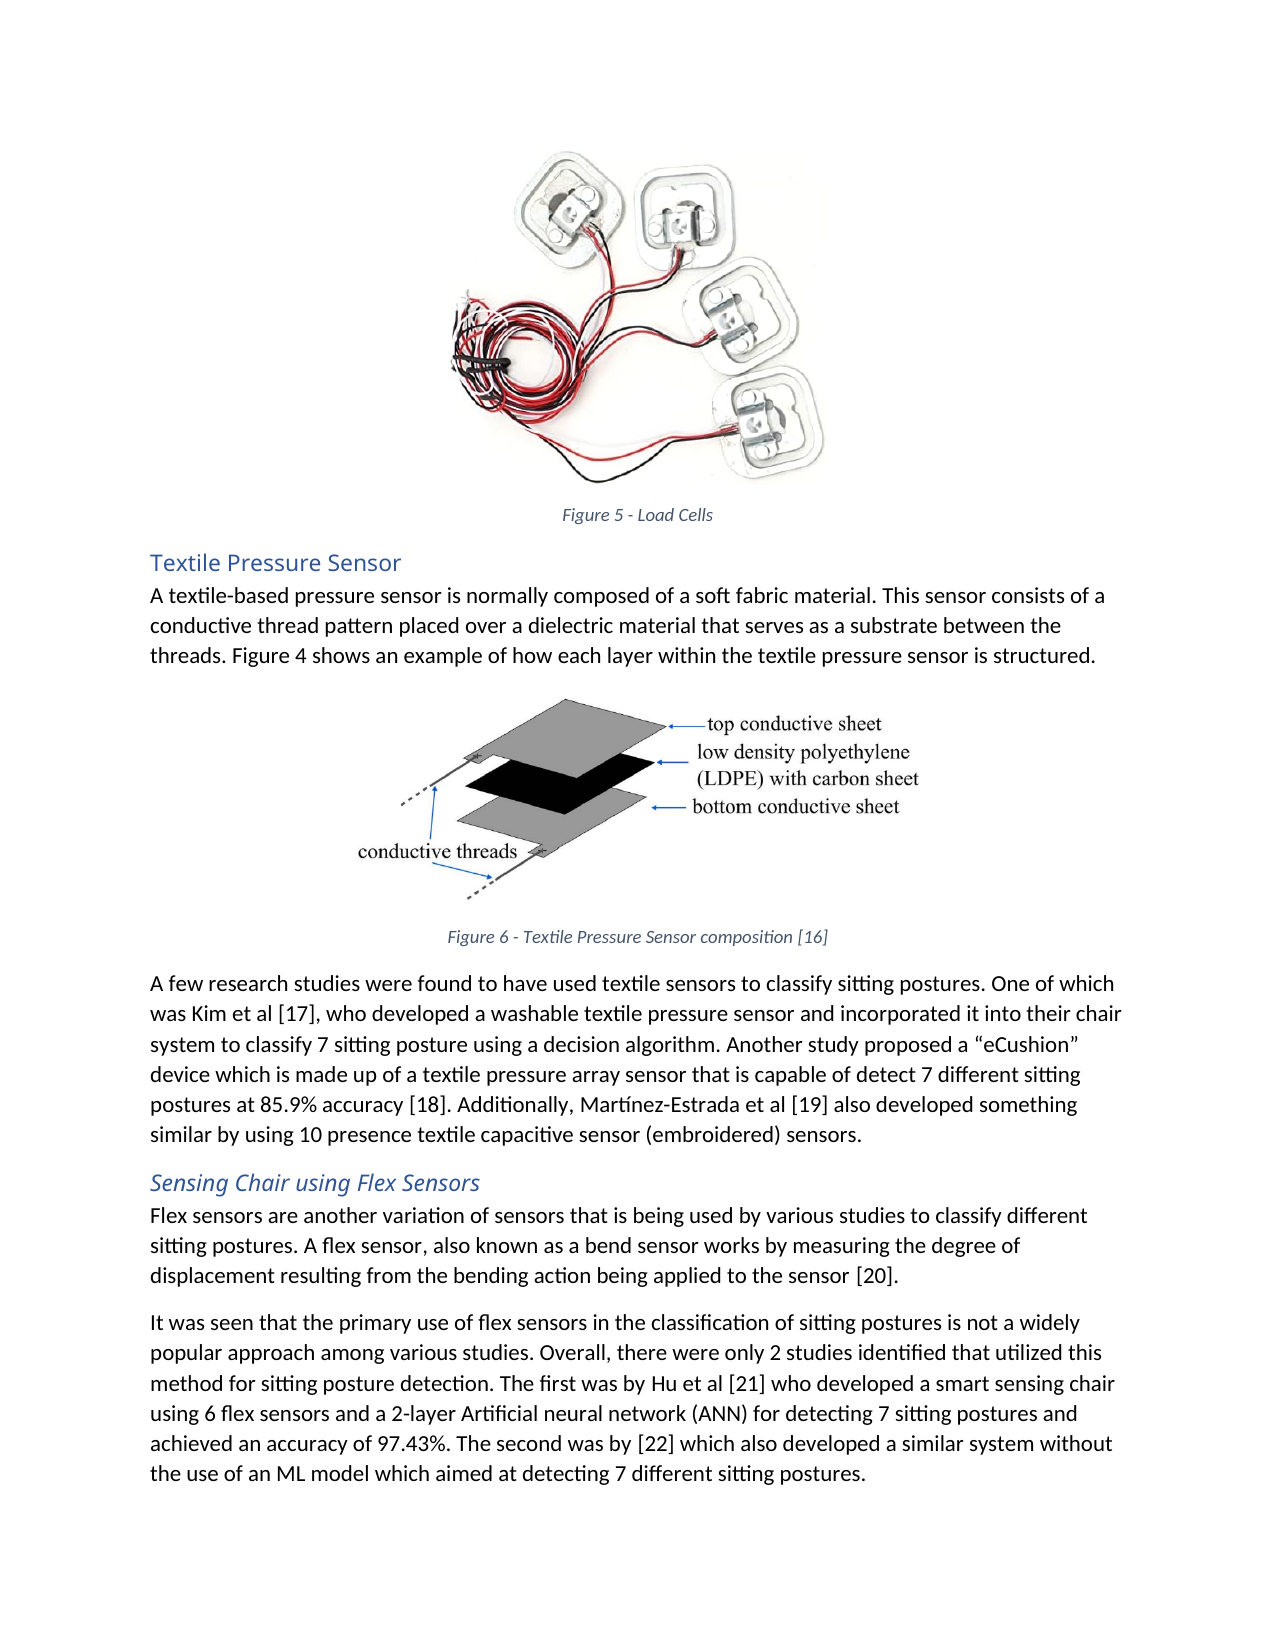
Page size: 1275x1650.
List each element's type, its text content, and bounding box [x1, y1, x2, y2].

text A textile-based pressure sensor is normally composed of a soft fabric material. This sensor consists of a conductive thread pattern placed over a dielectric material that serves as a substrate between the threads. Figure 4 shows an example of how each layer within the textile pressure sensor is structured. [150, 581, 1125, 669]
subtitle Sensing Chair using Flex Sensors [150, 1167, 1125, 1198]
subtitle Textile Pressure Sensor [150, 547, 1125, 578]
picture [448, 150, 827, 485]
text A few research studies were found to have used textile sensors to classify sitting postures. One of which was Kim et al [17], who developed a washable textile pressure sensor and incorporated it into their chair system to classify 7 sitting posture using a decision algorithm. Another study proposed a “eCushion” device which is made up of a textile pressure array sensor that is capable of detect 7 different sitting postures at 85.9% accuracy [18]. Additionally, Martínez-Estrada et al [19] also developed something similar by using 10 presence textile capacitive sensor (embroidered) sensors. [150, 969, 1125, 1148]
text It was seen that the primary use of flex sensors in the classification of sitting postures is not a widely popular approach among various studies. Overall, there were only 2 studies identified that utilized this method for sitting posture detection. The first was by Hu et al [21] who developed a smart sensing chair using 6 flex sensors and a 2-layer Artificial neural network (ANN) for detecting 7 sitting postures and achieved an accuracy of 97.43%. The second was by [22] which also developed a similar system without the use of an ML model which aimed at detecting 7 different sitting postures. [150, 1308, 1125, 1487]
picture [350, 688, 925, 907]
text Flex sensors are another variation of sensors that is being used by various studies to classify different sitting postures. A flex sensor, also known as a bend sensor works by measuring the degree of displacement resulting from the bending action being applied to the sensor [20]. [150, 1201, 1125, 1289]
